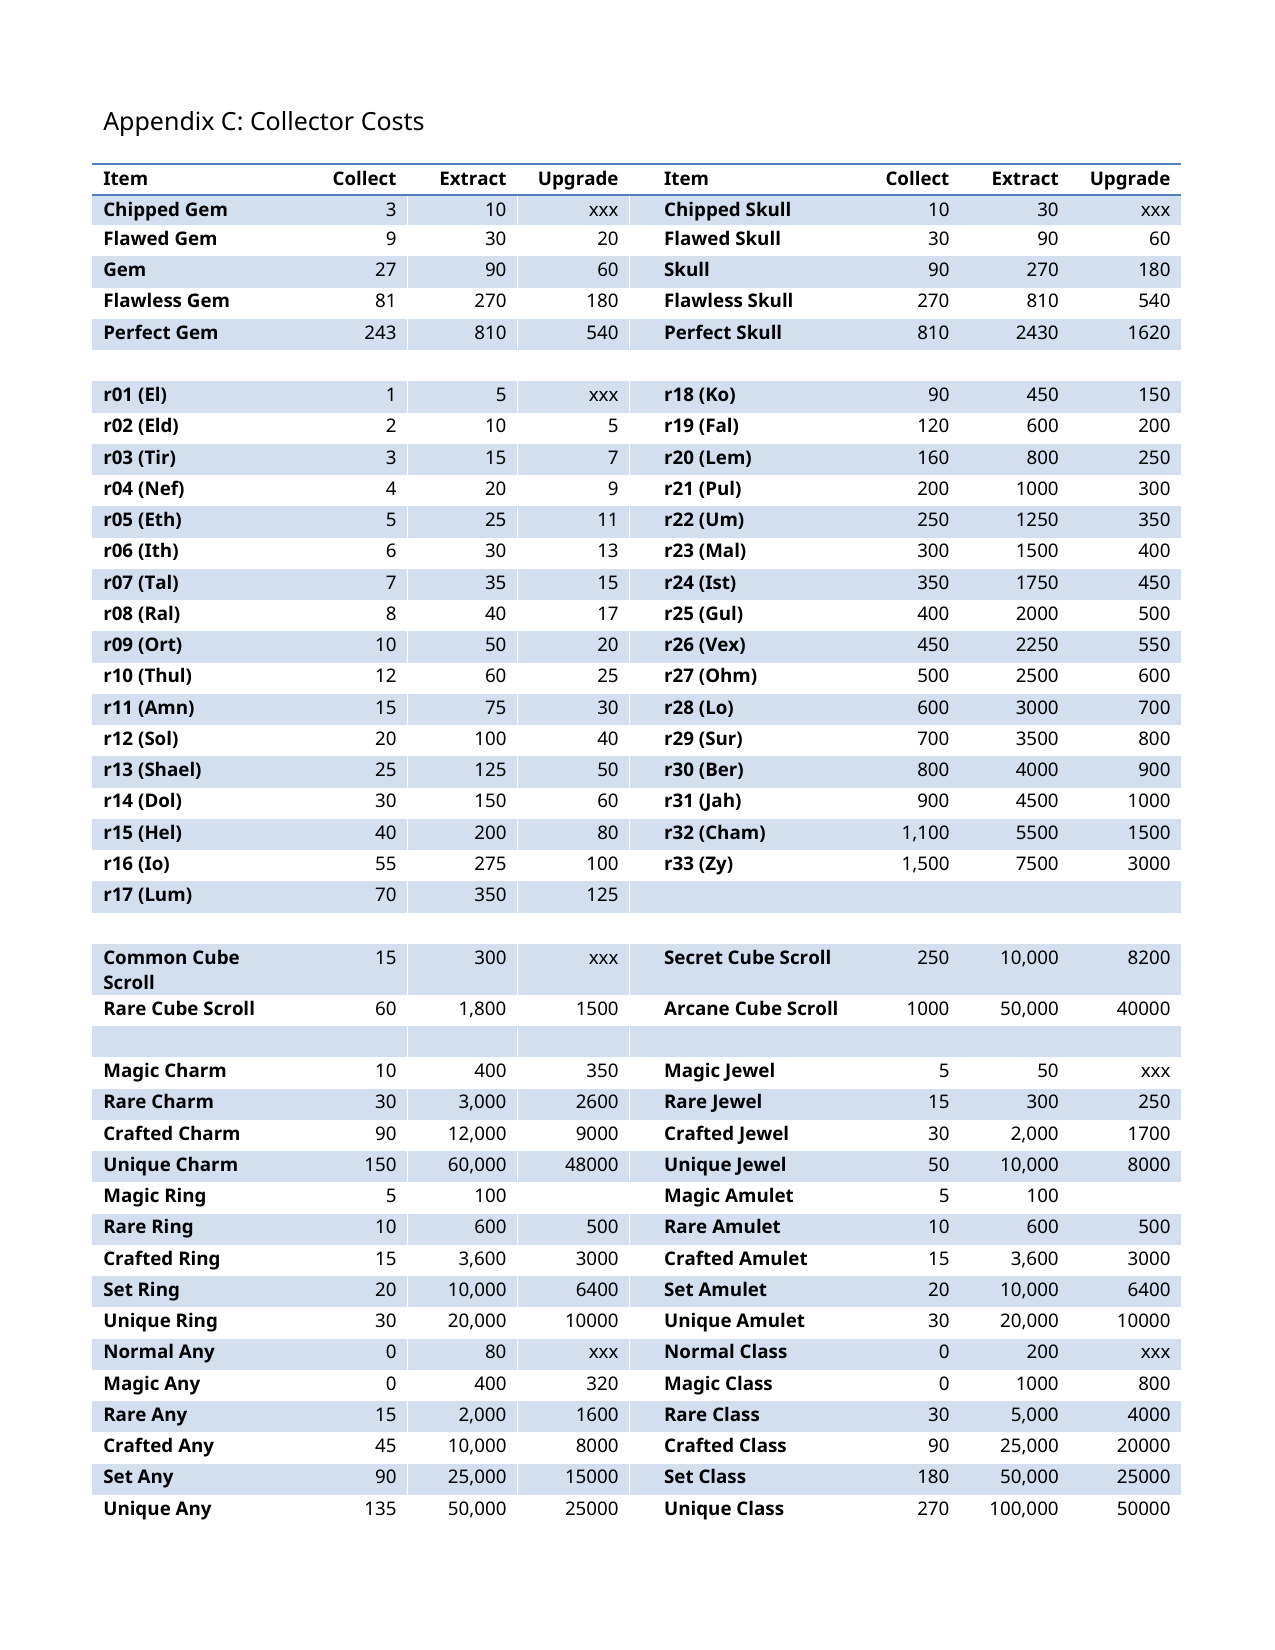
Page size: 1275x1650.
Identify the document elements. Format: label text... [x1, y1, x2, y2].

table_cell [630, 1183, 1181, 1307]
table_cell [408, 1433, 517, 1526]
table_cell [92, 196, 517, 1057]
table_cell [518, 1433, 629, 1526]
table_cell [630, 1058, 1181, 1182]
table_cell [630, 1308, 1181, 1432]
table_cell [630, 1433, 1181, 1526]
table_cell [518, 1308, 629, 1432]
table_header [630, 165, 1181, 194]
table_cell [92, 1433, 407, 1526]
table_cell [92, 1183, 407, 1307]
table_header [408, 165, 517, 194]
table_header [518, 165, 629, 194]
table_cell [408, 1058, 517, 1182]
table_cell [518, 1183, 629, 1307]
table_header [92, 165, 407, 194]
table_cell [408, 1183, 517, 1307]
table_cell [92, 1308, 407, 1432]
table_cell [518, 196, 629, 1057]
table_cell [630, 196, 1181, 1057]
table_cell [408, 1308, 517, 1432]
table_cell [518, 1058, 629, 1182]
subtitle Appendix C: Collector Costs [103, 103, 1172, 137]
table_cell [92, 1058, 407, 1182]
